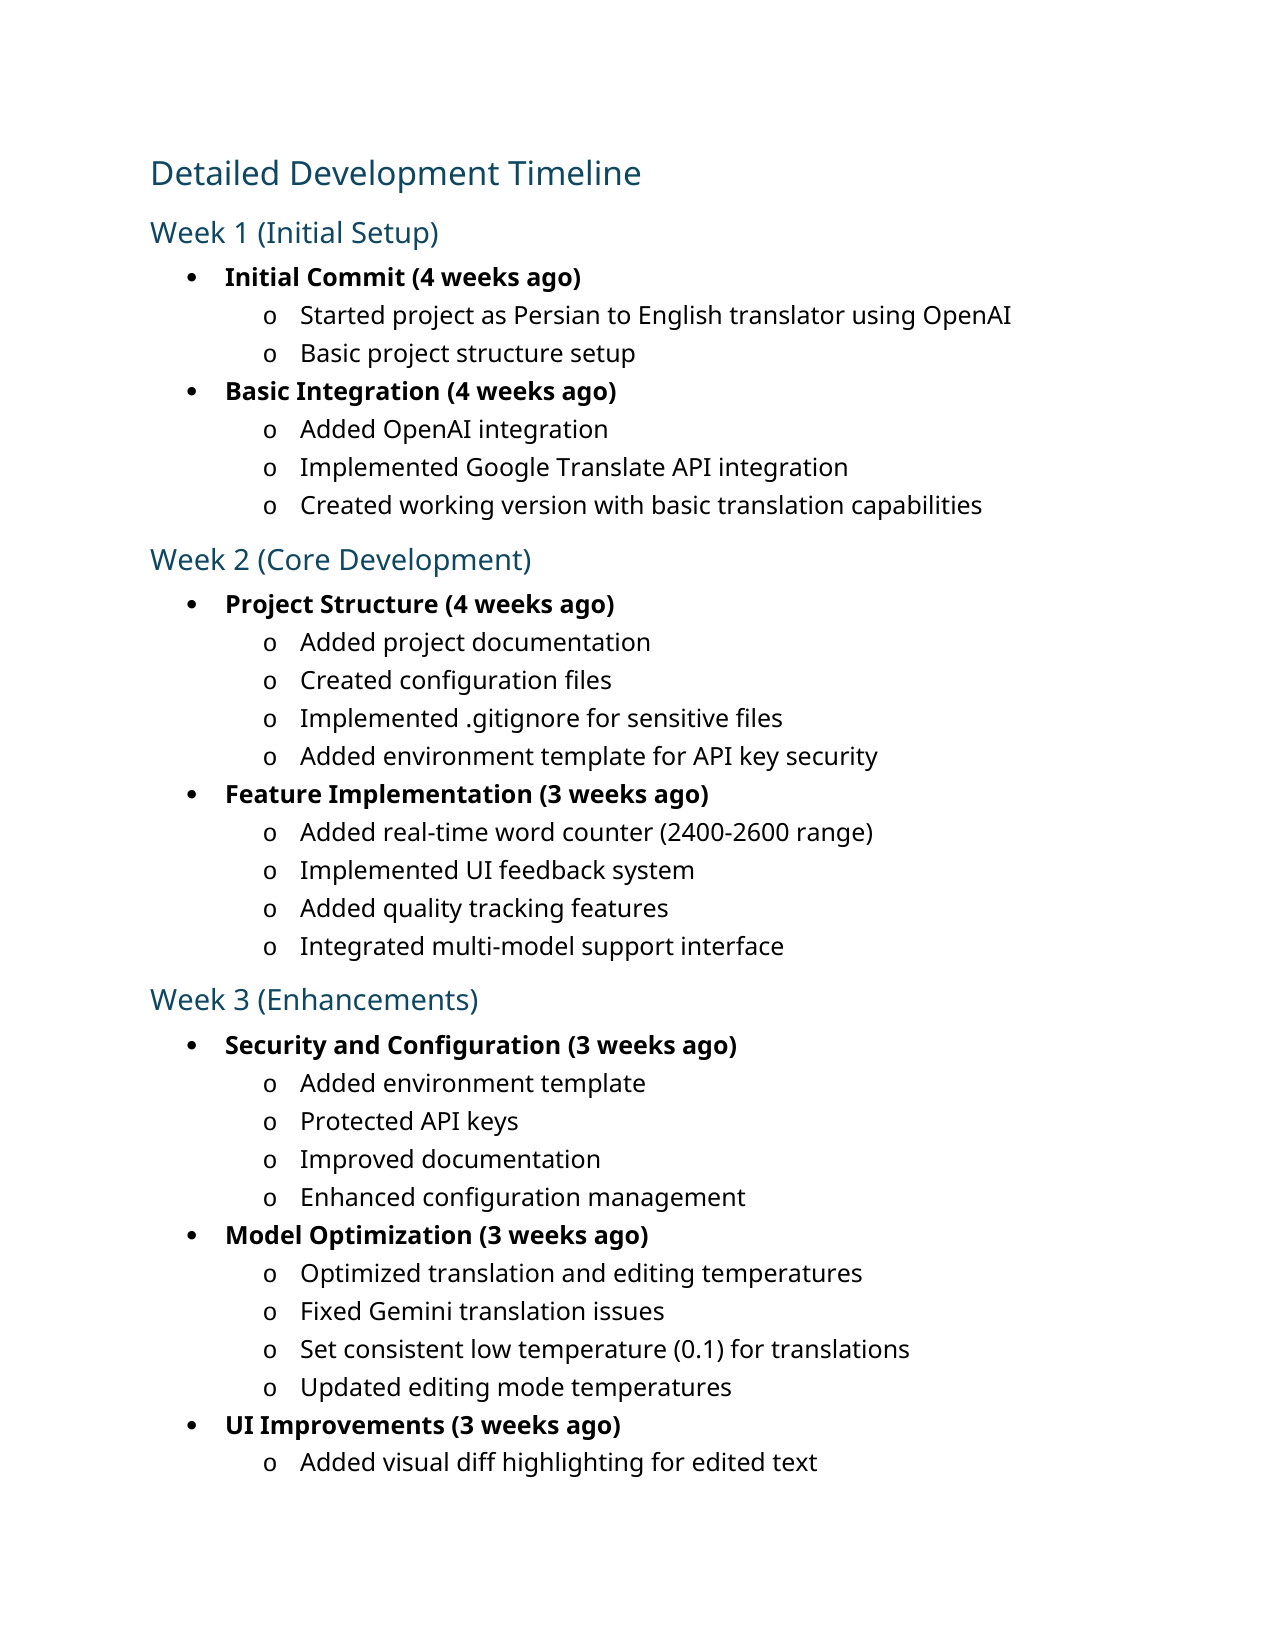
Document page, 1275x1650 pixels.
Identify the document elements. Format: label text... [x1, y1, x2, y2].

list Enhanced configuration management [262, 1179, 1125, 1214]
list Added quality tracking features [262, 891, 1125, 925]
list Created configuration files [262, 663, 1125, 697]
list Project Structure (4 weeks ago) [187, 587, 1125, 621]
subtitle Detailed Development Timeline [150, 150, 1125, 195]
list Model Optimization (3 weeks ago) [187, 1217, 1125, 1251]
list Optimized translation and editing temperatures [262, 1255, 1125, 1289]
subtitle Week 1 (Initial Setup) [150, 212, 1125, 252]
list Added project documentation [262, 624, 1125, 659]
list Basic Integration (4 weeks ago) [187, 374, 1125, 408]
list UI Improvements (3 weeks ago) [187, 1407, 1125, 1441]
list Feature Implementation (3 weeks ago) [187, 777, 1125, 811]
list Added environment template for API key security [262, 739, 1125, 773]
list Set consistent low temperature (0.1) for translations [262, 1331, 1125, 1366]
list Added visual diff highlighting for edited text [262, 1445, 1125, 1479]
list Added environment template [262, 1065, 1125, 1099]
list Protected API keys [262, 1103, 1125, 1138]
list Added real-time word counter (2400-2600 range) [262, 814, 1125, 849]
subtitle Week 2 (Core Development) [150, 539, 1125, 578]
list Added OpenAI integration [262, 412, 1125, 446]
list Implemented Google Translate API integration [262, 450, 1125, 484]
list Basic project structure setup [262, 336, 1125, 370]
list Integrated multi-model support interface [262, 928, 1125, 963]
list Implemented UI feedback system [262, 852, 1125, 887]
list Initial Commit (4 weeks ago) [187, 260, 1125, 294]
list Implemented .gitignore for sensitive files [262, 701, 1125, 735]
list Security and Configuration (3 weeks ago) [187, 1027, 1125, 1062]
list Fixed Gemini translation issues [262, 1293, 1125, 1327]
list Started project as Persian to English translator using OpenAI [262, 298, 1125, 332]
subtitle Week 3 (Enhancements) [150, 979, 1125, 1019]
list Updated editing mode temperatures [262, 1369, 1125, 1403]
list Created working version with basic translation capabilities [262, 488, 1125, 522]
list Improved documentation [262, 1141, 1125, 1176]
